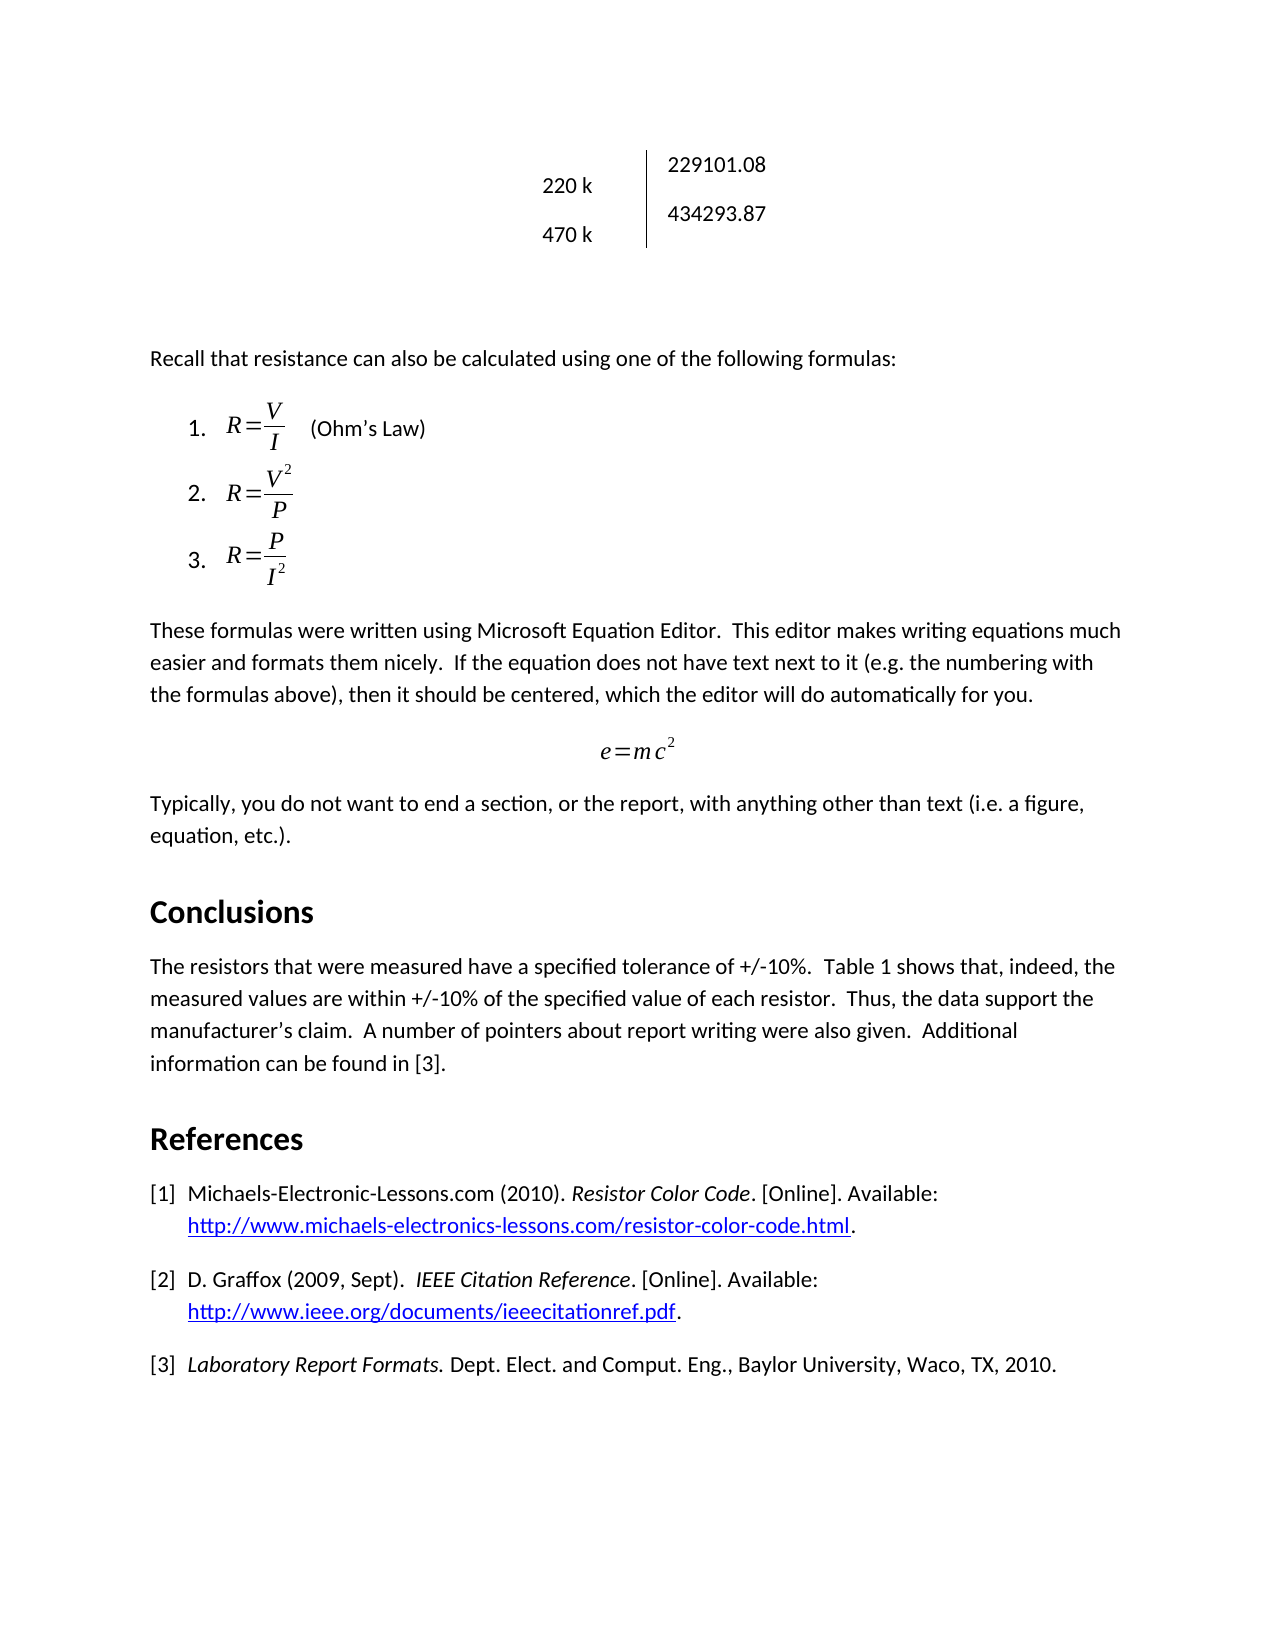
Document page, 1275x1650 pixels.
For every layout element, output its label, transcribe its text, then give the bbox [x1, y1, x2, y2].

table_cell 470 k [488, 199, 646, 248]
text Typically, you do not want to end a section, or the report, with anything other than text (i.e. a figure, equation, etc.). [150, 789, 1125, 849]
text These formulas were written using Microsoft Equation Editor. This editor makes writing equations much easier and formats them nicely. If the equation does not have text next to it (e.g. the numbering with the formulas above), then it should be centered, which the editor will do automatically for you. [150, 616, 1125, 708]
text The resistors that were measured have a specified tolerance of +/-10%. Table 1 shows that, indeed, the measured values are within +/-10% of the specified value of each resistor. Thus, the data support the manufacturer’s claim. A number of pointers about report writing were also given. Additional information can be found in [3]. [150, 952, 1125, 1077]
list (Ohm’s Law) [187, 397, 1125, 456]
text [3] Laboratory Report Formats. Dept. Elect. and Comput. Eng., Baylor University, Waco, TX, 2010. [150, 1350, 1125, 1378]
text [2] D. Graffox (2009, Sept). IEEE Citation Reference. [Online]. Available: http://www.ieee.org/documents/ieeecitationref.pdf. [150, 1265, 1125, 1325]
table_cell 220 k [488, 150, 646, 199]
subtitle References [150, 1118, 1125, 1159]
table_cell 434293.87 [647, 199, 787, 248]
subtitle Conclusions [150, 891, 1125, 932]
text Recall that resistance can also be calculated using one of the following formulas: [150, 344, 1125, 372]
text [1] Michaels-Electronic-Lessons.com (2010). Resistor Color Code. [Online]. Available: http://www.michaels-electronics-lessons.com/resistor-color-code.html. [150, 1179, 1125, 1240]
table_cell 229101.08 [647, 150, 787, 199]
